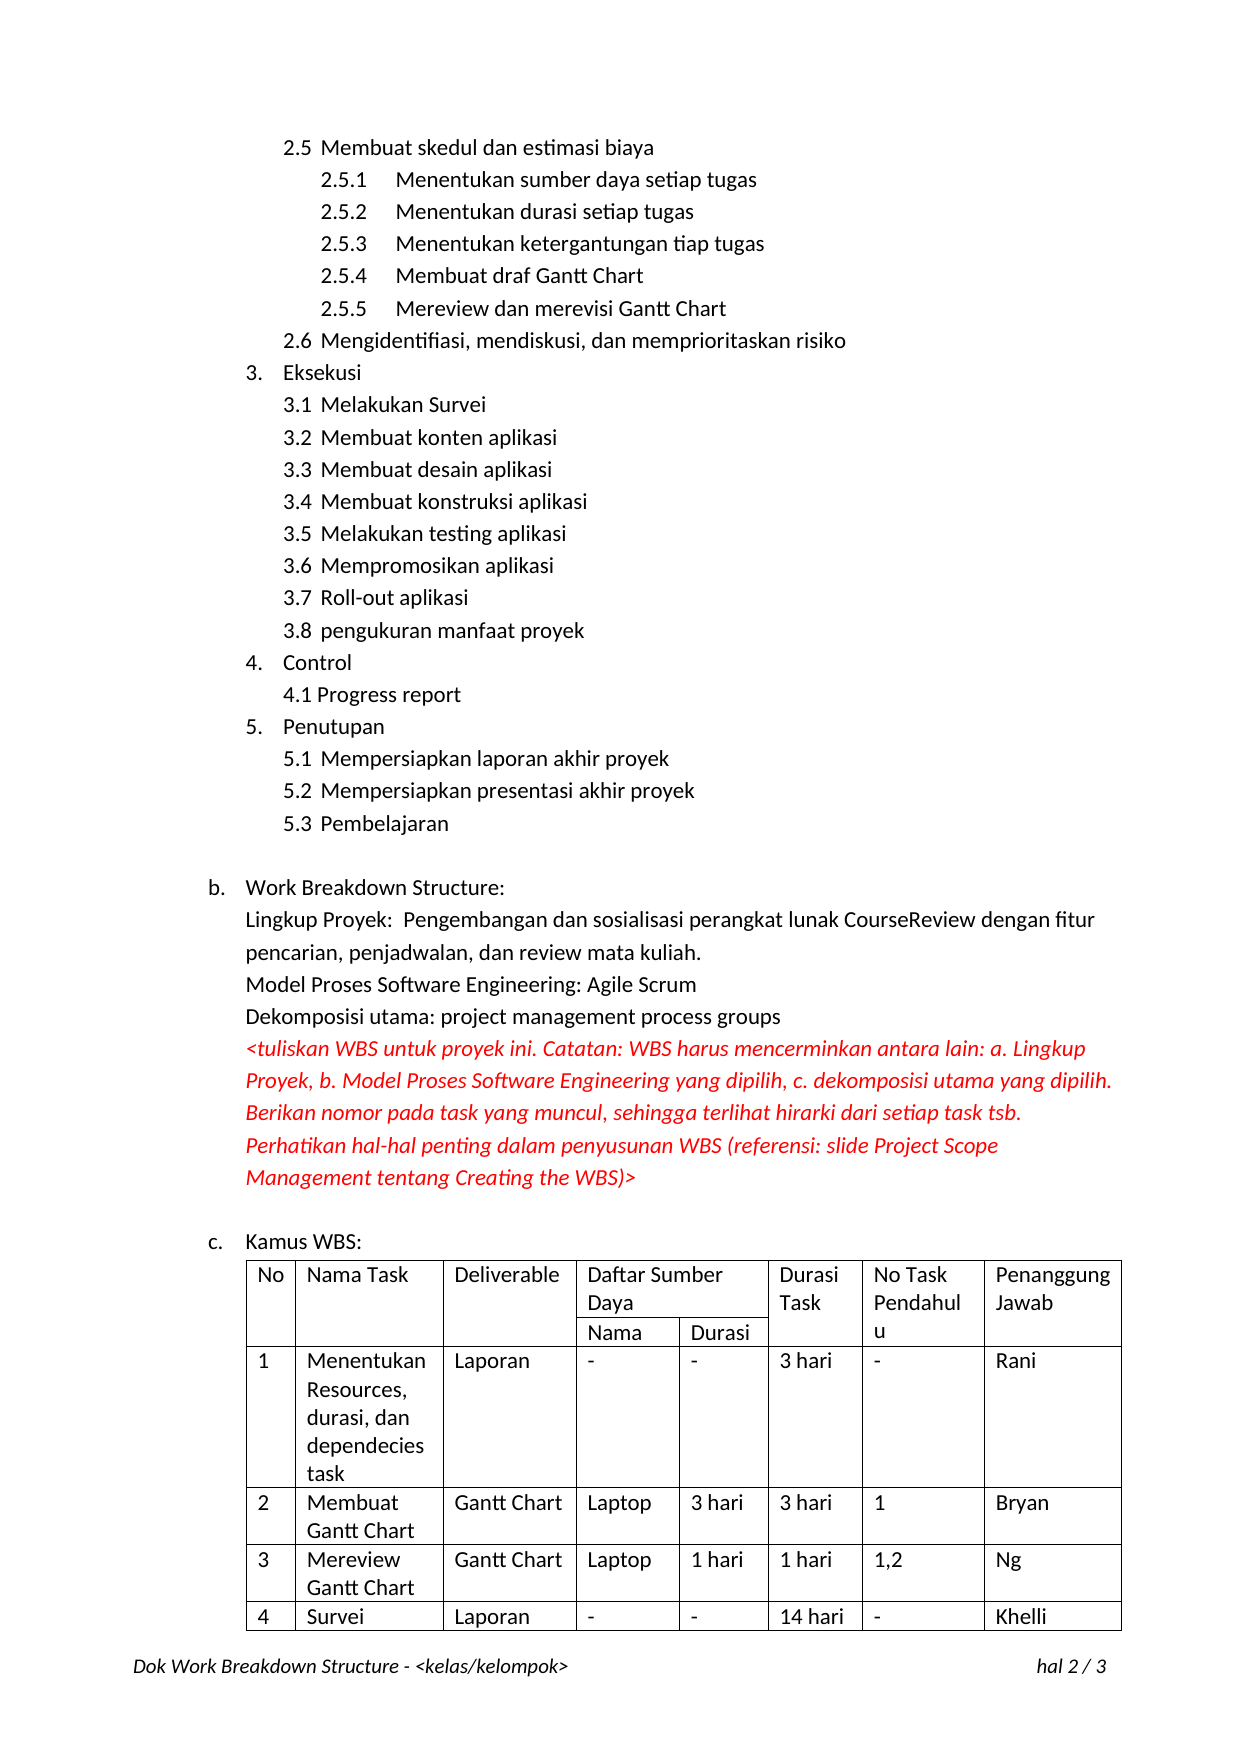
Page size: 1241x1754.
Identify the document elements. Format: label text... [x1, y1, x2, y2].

table_cell Menentukan Resources, durasi, dan dependecies task [296, 1347, 443, 1487]
list Menentukan sumber daya setiap tugas [320, 165, 1122, 193]
table_header No [247, 1261, 295, 1346]
table_cell Gantt Chart [444, 1545, 576, 1601]
table_cell 14 hari [769, 1602, 862, 1630]
list Menentukan durasi setiap tugas [320, 197, 1122, 225]
table_cell Mereview Gantt Chart [296, 1545, 443, 1601]
table_cell 1 [863, 1488, 984, 1544]
table_cell 3 hari [680, 1488, 768, 1544]
table_cell 2 [247, 1488, 295, 1544]
table_cell Laptop [577, 1545, 679, 1601]
table_cell Bryan [985, 1488, 1121, 1544]
list Dekomposisi utama: project management process groups [245, 1002, 1122, 1030]
table_cell Ng [985, 1545, 1121, 1601]
table_cell Nama [577, 1318, 679, 1346]
table_cell - [680, 1347, 768, 1487]
list Roll-out aplikasi [283, 583, 1122, 612]
list <tuliskan WBS untuk proyek ini. Catatan: WBS harus mencerminkan antara lain: a. Lingkup Proyek, b. Model Proses Software Engineering yang dipilih, c. dekomposisi utama yang dipilih. Berikan nomor pada task yang muncul, sehingga terlihat hirarki dari setiap task tsb. Perhatikan hal-hal penting dalam penyusunan WBS (referensi: slide Project Scope Management tentang Creating the WBS)> [245, 1034, 1122, 1191]
list Menentukan ketergantungan tiap tugas [320, 229, 1122, 257]
table_cell Rani [985, 1347, 1121, 1487]
list Control [245, 648, 1122, 676]
list Kamus WBS: [208, 1227, 1122, 1255]
table_header Penanggung Jawab [985, 1261, 1121, 1346]
list Eksekusi [245, 358, 1122, 386]
list Membuat skedul dan estimasi biaya [283, 133, 1122, 161]
table_cell - [863, 1347, 984, 1487]
list Mempersiapkan presentasi akhir proyek [283, 777, 1122, 805]
table_cell 1 hari [680, 1545, 768, 1601]
table_header Daftar Sumber Daya [577, 1261, 768, 1317]
table_cell Laporan [444, 1347, 576, 1487]
list Mempersiapkan laporan akhir proyek [283, 744, 1122, 772]
table_cell 4 [247, 1602, 295, 1630]
list pengukuran manfaat proyek [283, 616, 1122, 644]
table_header Deliverable [444, 1261, 576, 1346]
table_cell Durasi [680, 1318, 768, 1346]
list Mereview dan merevisi Gantt Chart [320, 294, 1122, 322]
list Lingkup Proyek: Pengembangan dan sosialisasi perangkat lunak CourseReview dengan fitur pencarian, penjadwalan, dan review mata kuliah. [245, 905, 1122, 966]
table_cell 3 hari [769, 1488, 862, 1544]
list Penutupan [245, 712, 1122, 740]
table_cell Laptop [577, 1488, 679, 1544]
list Mempromosikan aplikasi [283, 551, 1122, 579]
list Mengidentifiasi, mendiskusi, dan memprioritaskan risiko [283, 326, 1122, 354]
list Membuat konstruksi aplikasi [283, 487, 1122, 515]
table_cell Gantt Chart [444, 1488, 576, 1544]
table_cell 3 [247, 1545, 295, 1601]
table_cell 1 [247, 1347, 295, 1487]
table_header Durasi Task [769, 1261, 862, 1346]
list Membuat draf Gantt Chart [320, 262, 1122, 290]
table_cell 1,2 [863, 1545, 984, 1601]
table_header No Task Pendahulu [863, 1261, 984, 1346]
table_cell - [577, 1602, 679, 1630]
list Melakukan testing aplikasi [283, 519, 1122, 547]
list Model Proses Software Engineering: Agile Scrum [245, 970, 1122, 998]
table_header Nama Task [296, 1261, 443, 1346]
table_cell - [863, 1602, 984, 1630]
list Melakukan Survei [283, 390, 1122, 418]
table_cell Laporan [444, 1602, 576, 1630]
table_cell - [577, 1347, 679, 1487]
table_cell 1 hari [769, 1545, 862, 1601]
list 4.1 Progress report [283, 680, 1122, 708]
list Membuat desain aplikasi [283, 455, 1122, 483]
table_cell Survei Pengguna [296, 1602, 443, 1630]
table_cell Membuat Gantt Chart [296, 1488, 443, 1544]
list Pembelajaran [283, 809, 1122, 837]
table_cell 3 hari [769, 1347, 862, 1487]
list Membuat konten aplikasi [283, 423, 1122, 451]
table_cell Khelli [985, 1602, 1121, 1630]
list Work Breakdown Structure: [208, 873, 1122, 901]
table_cell - [680, 1602, 768, 1630]
